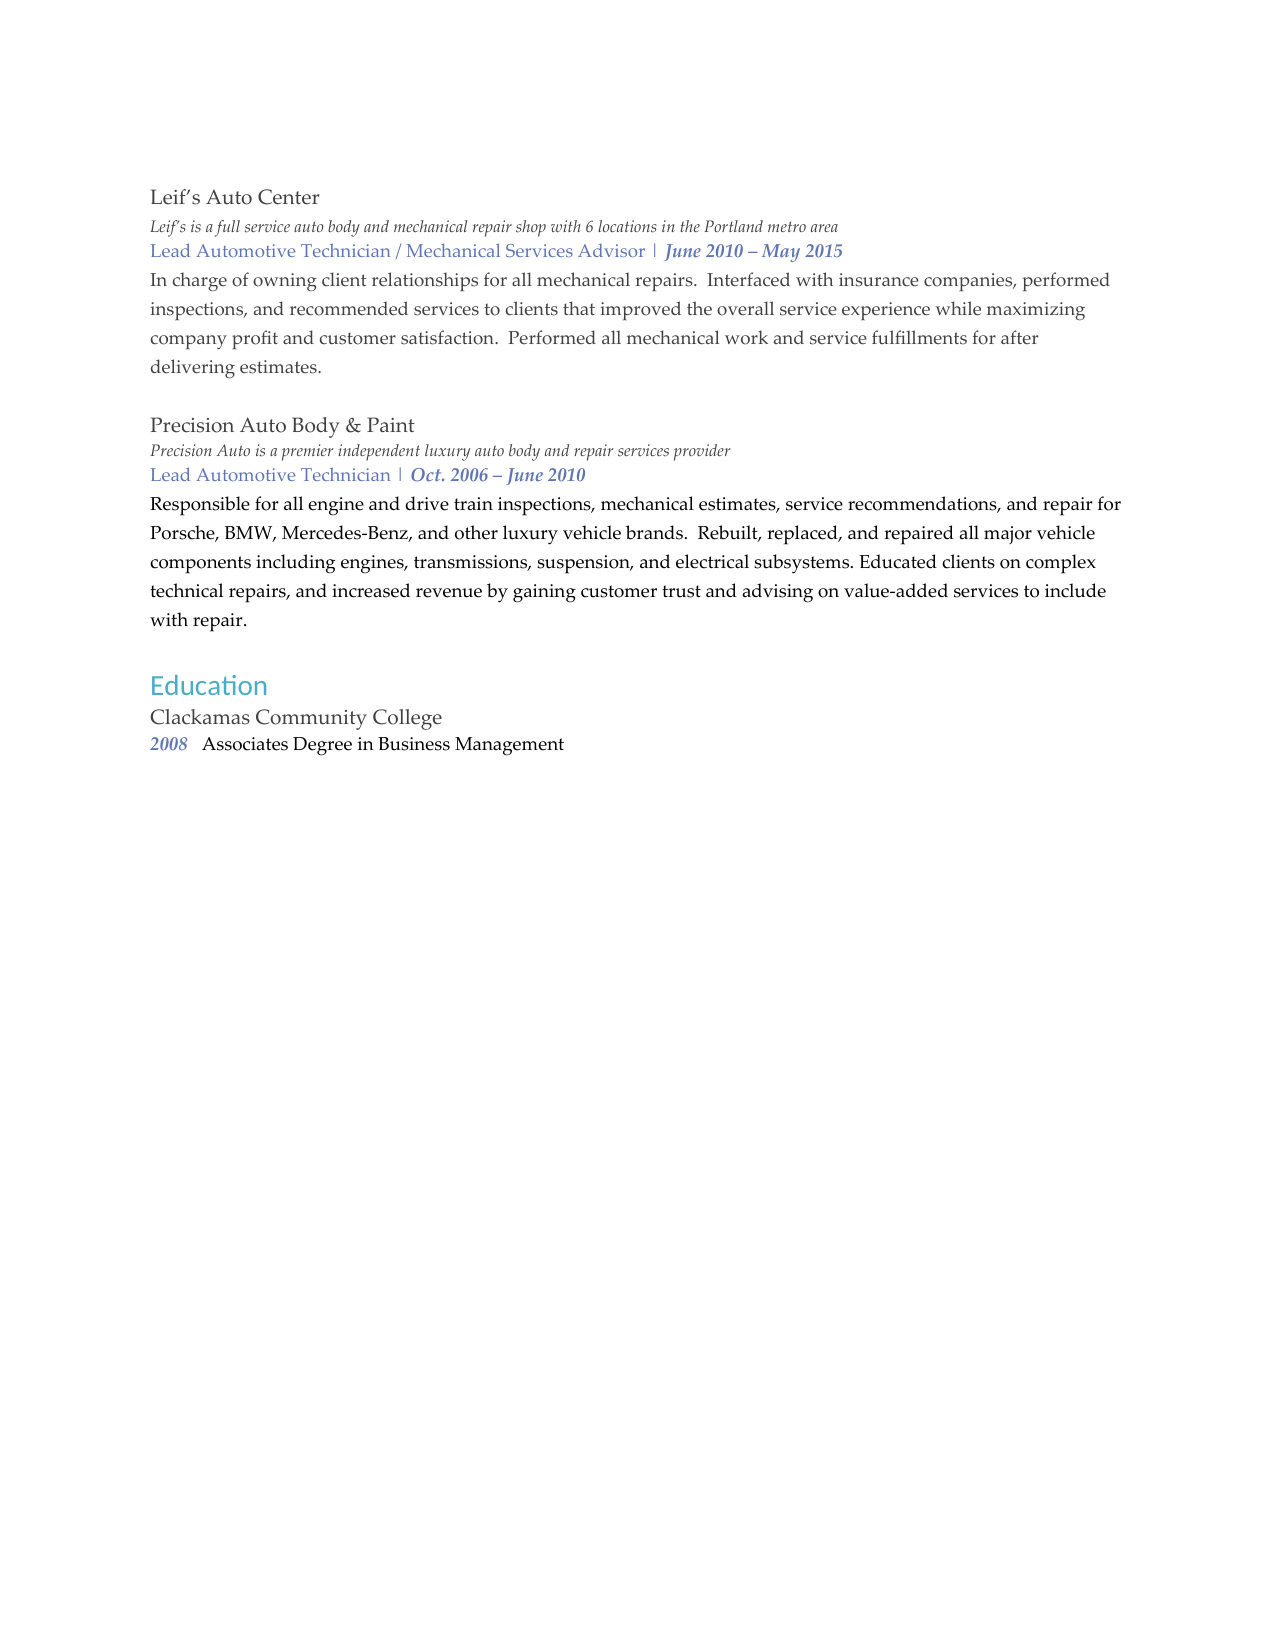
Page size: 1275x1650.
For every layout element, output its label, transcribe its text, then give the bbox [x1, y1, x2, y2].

text Leif’s Auto Center [150, 182, 1125, 210]
text Lead Automotive Technician / Mechanical Services Advisor | June 2010 – May 2015 [150, 237, 1125, 262]
text Precision Auto is a premier independent luxury auto body and repair services provider [150, 439, 1125, 461]
text Clackamas Community College [150, 702, 1125, 731]
text In charge of owning client relationships for all mechanical repairs. Interfaced with insurance companies, performed inspections, and recommended services to clients that improved the overall service experience while maximizing company profit and customer satisfaction. Performed all mechanical work and service fulfillments for after delivering estimates. [150, 266, 1125, 379]
text Education [150, 667, 1125, 702]
text Precision Auto Body & Paint [150, 411, 1125, 439]
text 2008 Associates Degree in Business Management [150, 731, 1125, 756]
text Lead Automotive Technician | Oct. 2006 – June 2010 [150, 461, 1125, 486]
text Leif’s is a full service auto body and mechanical repair shop with 6 locations in the Portland metro area [150, 214, 1125, 237]
text Responsible for all engine and drive train inspections, mechanical estimates, service recommendations, and repair for Porsche, BMW, Mercedes-Benz, and other luxury vehicle brands. Rebuilt, replaced, and repaired all major vehicle components including engines, transmissions, suspension, and electrical subsystems. Educated clients on complex technical repairs, and increased revenue by gaining customer trust and advising on value-added services to include with repair. [150, 490, 1125, 632]
